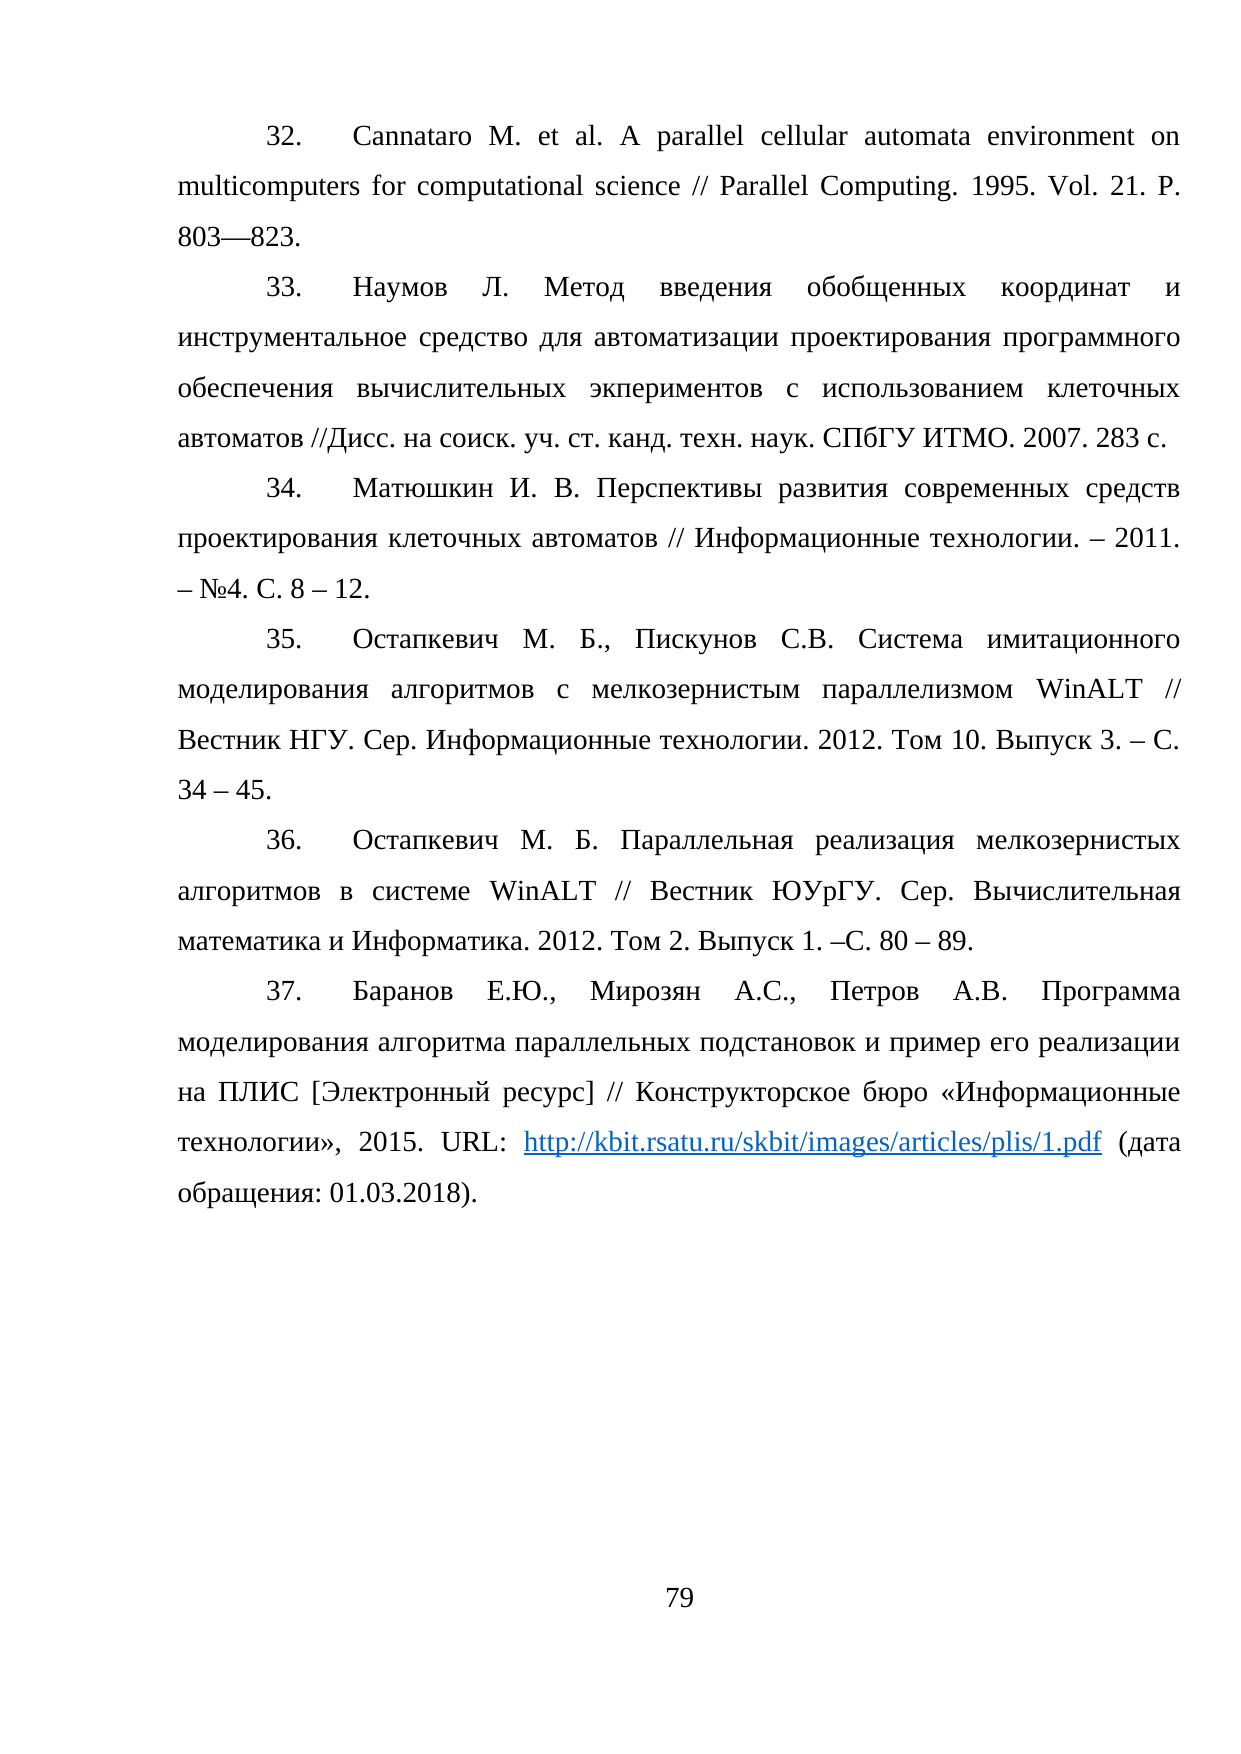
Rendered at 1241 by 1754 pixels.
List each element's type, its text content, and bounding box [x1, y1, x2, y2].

list Баранов Е.Ю., Мирозян А.С., Петров А.В. Программа моделирования алгоритма параллельных подстановок и пример его реализации на ПЛИС [Электронный ресурс] // Конструкторское бюро «Информационные технологии», 2015. URL: http://kbit.rsatu.ru/skbit/images/articles/plis/1.pdf (дата обращения: 01.03.2018). [177, 973, 1181, 1208]
list Наумов Л. Метод введения обобщенных координат и инструментальное средство для автоматизации проектирования программного обеспечения вычислительных экпериментов с использованием клеточных автоматов //Дисс. на соиск. уч. ст. канд. техн. наук. СПбГУ ИТМО. 2007. 283 с. [177, 269, 1181, 453]
list Матюшкин И. В. Перспективы развития современных средств проектирования клеточных автоматов // Информационные технологии. – 2011. – №4. С. 8 – 12. [177, 470, 1181, 604]
list Cannataro M. et al. A parallel cellular automata environment on multicomputers for computational science // Parallel Computing. 1995. Vol. 21. P. 803—823. [177, 118, 1181, 252]
list Остапкевич М. Б., Пискунов С.В. Система имитационного моделирования алгоритмов с мелкозернистым параллелизмом WinALT // Вестник НГУ. Сер. Информационные технологии. 2012. Том 10. Выпуск 3. – С. 34 – 45. [177, 621, 1181, 806]
list Остапкевич М. Б. Параллельная реализация мелкозернистых алгоритмов в системе WinALT // Вестник ЮУрГУ. Сер. Вычислительная математика и Информатика. 2012. Том 2. Выпуск 1. –С. 80 – 89. [177, 822, 1181, 957]
